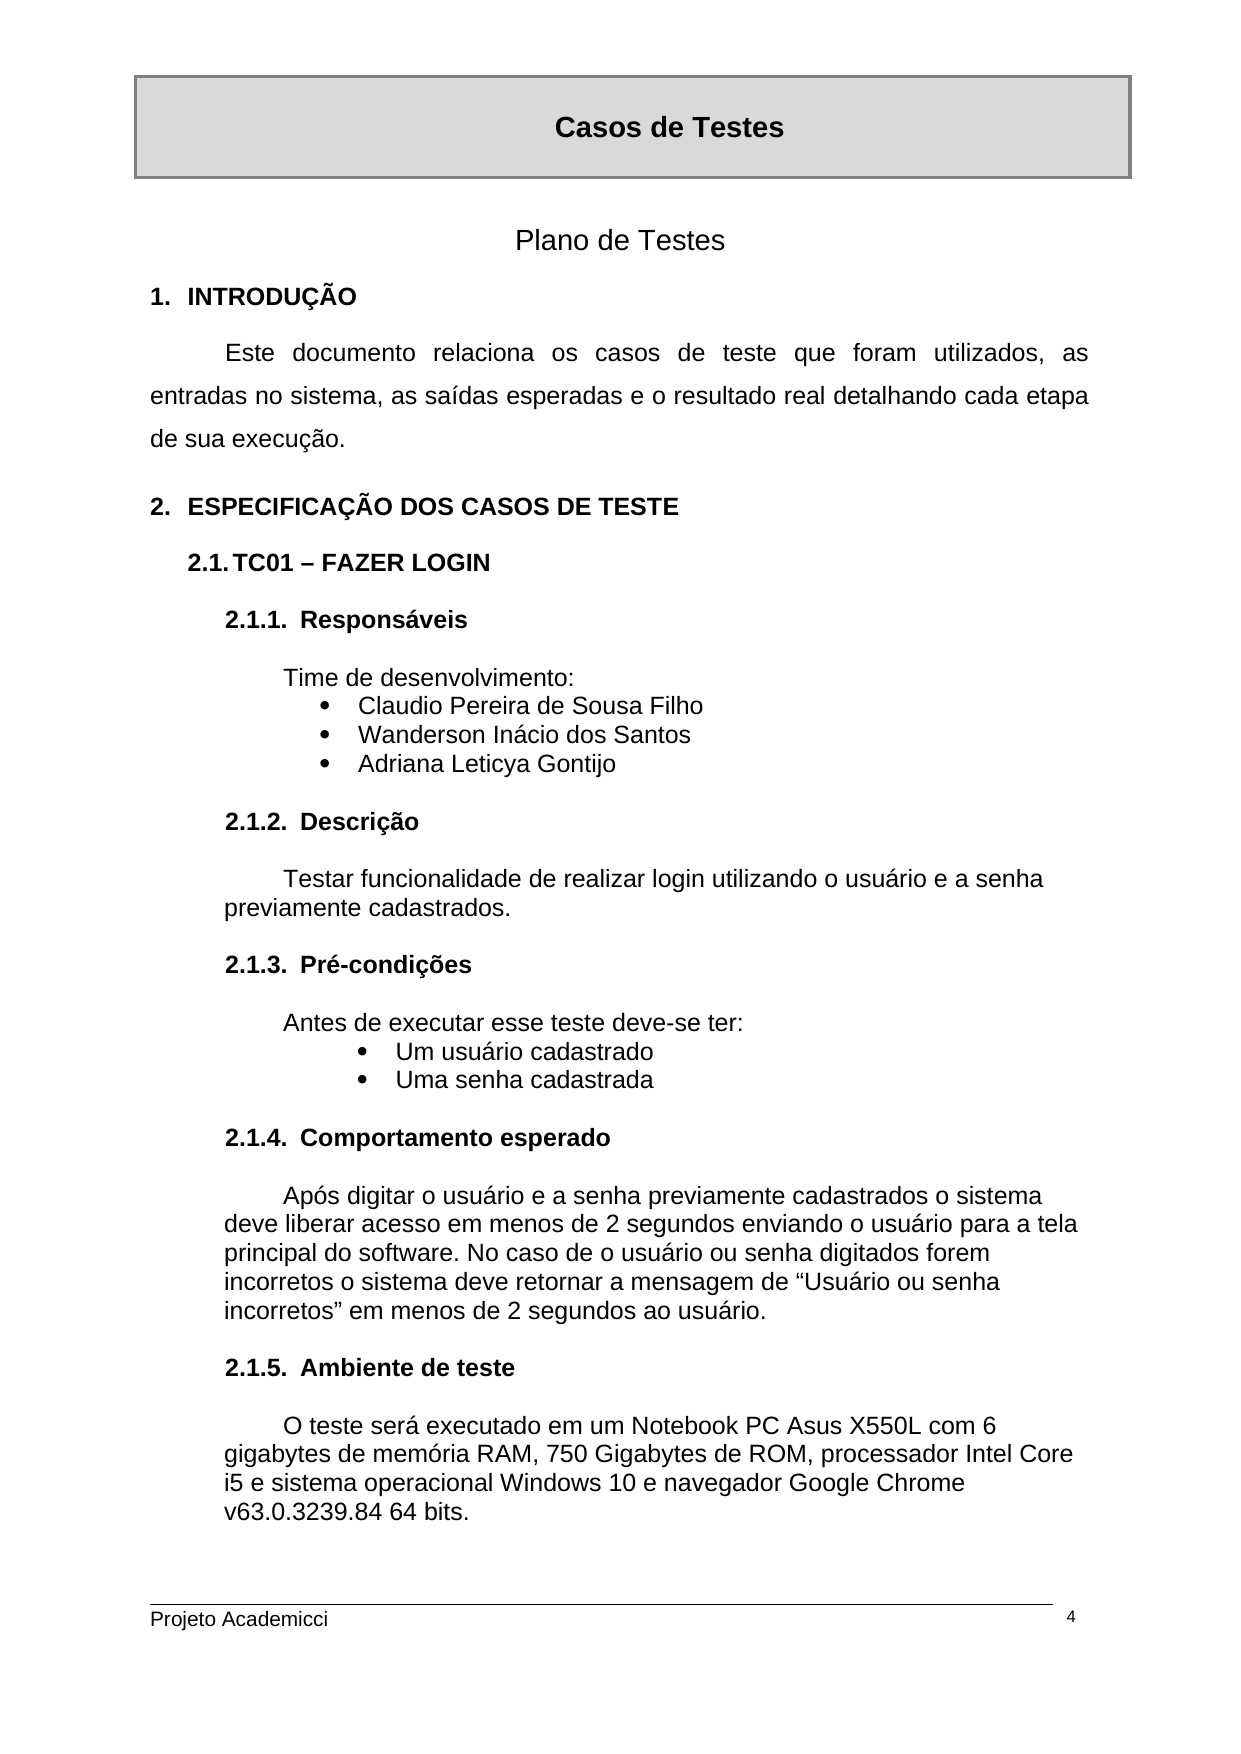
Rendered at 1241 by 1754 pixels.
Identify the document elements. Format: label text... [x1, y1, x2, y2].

subtitle Comportamento esperado [225, 1123, 1090, 1152]
text Antes de executar esse teste deve-se ter: [224, 1008, 1090, 1037]
text O teste será executado em um Notebook PC Asus X550L com 6 gigabytes de memória RAM, 750 Gigabytes de ROM, processador Intel Core i5 e sistema operacional Windows 10 e navegador Google Chrome v63.0.3239.84 64 bits. [224, 1411, 1090, 1526]
subtitle TC01 – FAZER LOGIN [187, 548, 1090, 576]
subtitle Ambiente de teste [225, 1353, 1090, 1382]
text Testar funcionalidade de realizar login utilizando o usuário e a senha previamente cadastrados. [224, 864, 1090, 922]
list Adriana Leticya Gontijo [320, 749, 1090, 778]
list Introdução [150, 282, 1090, 311]
text Time de desenvolvimento: [224, 663, 1090, 691]
list Um usuário cadastrado [358, 1037, 1090, 1066]
text Este documento relaciona os casos de teste que foram utilizados, as entradas no sistema, as saídas esperadas e o resultado real detalhando cada etapa de sua execução. [150, 338, 1090, 453]
subtitle Pré-condições [225, 950, 1090, 979]
list Claudio Pereira de Sousa Filho [320, 691, 1090, 720]
list Wanderson Inácio dos Santos [320, 720, 1090, 749]
list Especificação dos Casos de Teste [150, 492, 1090, 521]
text Após digitar o usuário e a senha previamente cadastrados o sistema deve liberar acesso em menos de 2 segundos enviando o usuário para a tela principal do software. No caso de o usuário ou senha digitados forem incorretos o sistema deve retornar a mensagem de “Usuário ou senha incorretos” em menos de 2 segundos ao usuário. [224, 1181, 1090, 1324]
subtitle Responsáveis [225, 605, 1090, 634]
list Uma senha cadastrada [358, 1066, 1090, 1094]
text Casos de Testes [150, 223, 1090, 257]
subtitle Descrição [225, 807, 1090, 835]
